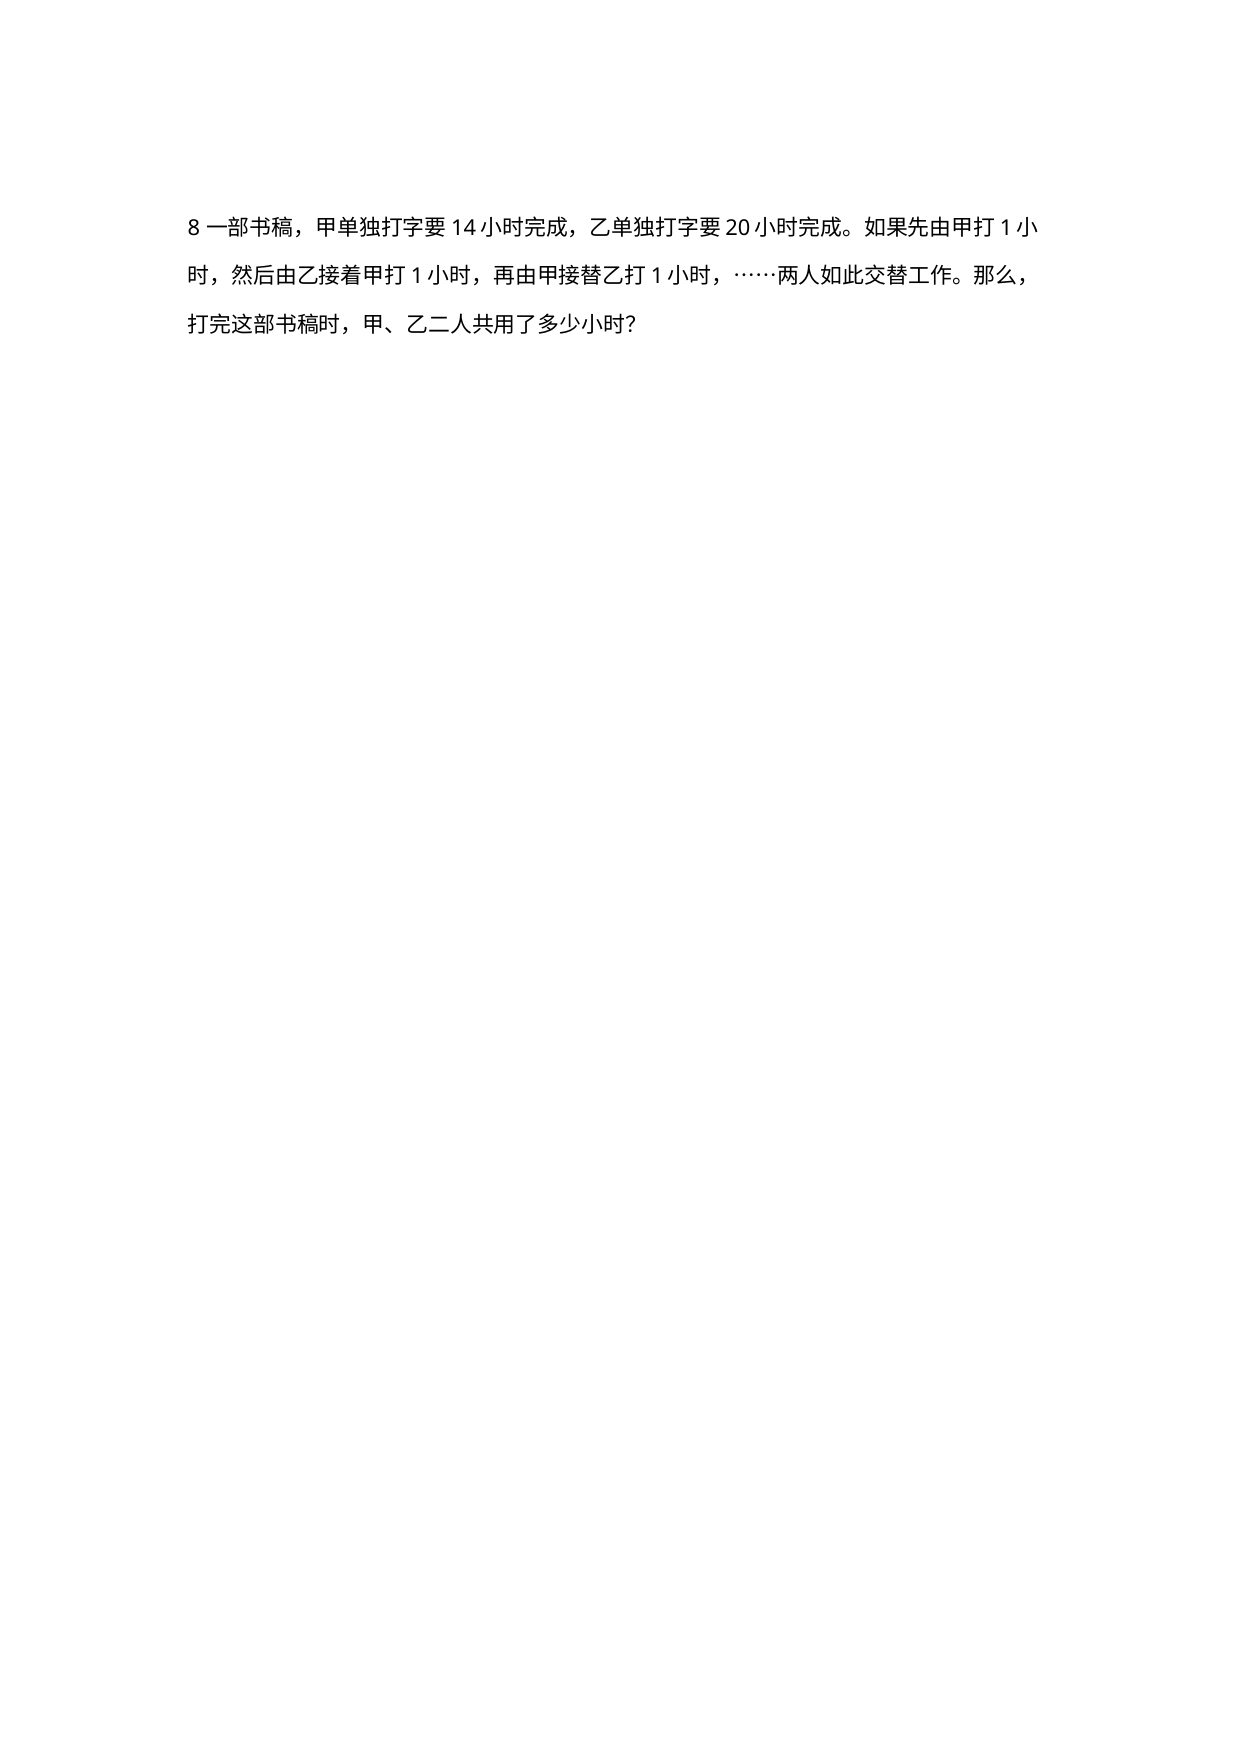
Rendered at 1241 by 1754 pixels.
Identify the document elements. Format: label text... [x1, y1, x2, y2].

text 8 一部书稿，甲单独打字要14小时完成，乙单独打字要20小时完成。如果先由甲打1小时，然后由乙接着甲打1小时，再由甲接替乙打1小时，……两人如此交替工作。那么，打完这部书稿时，甲、乙二人共用了多少小时？ [187, 209, 1053, 339]
